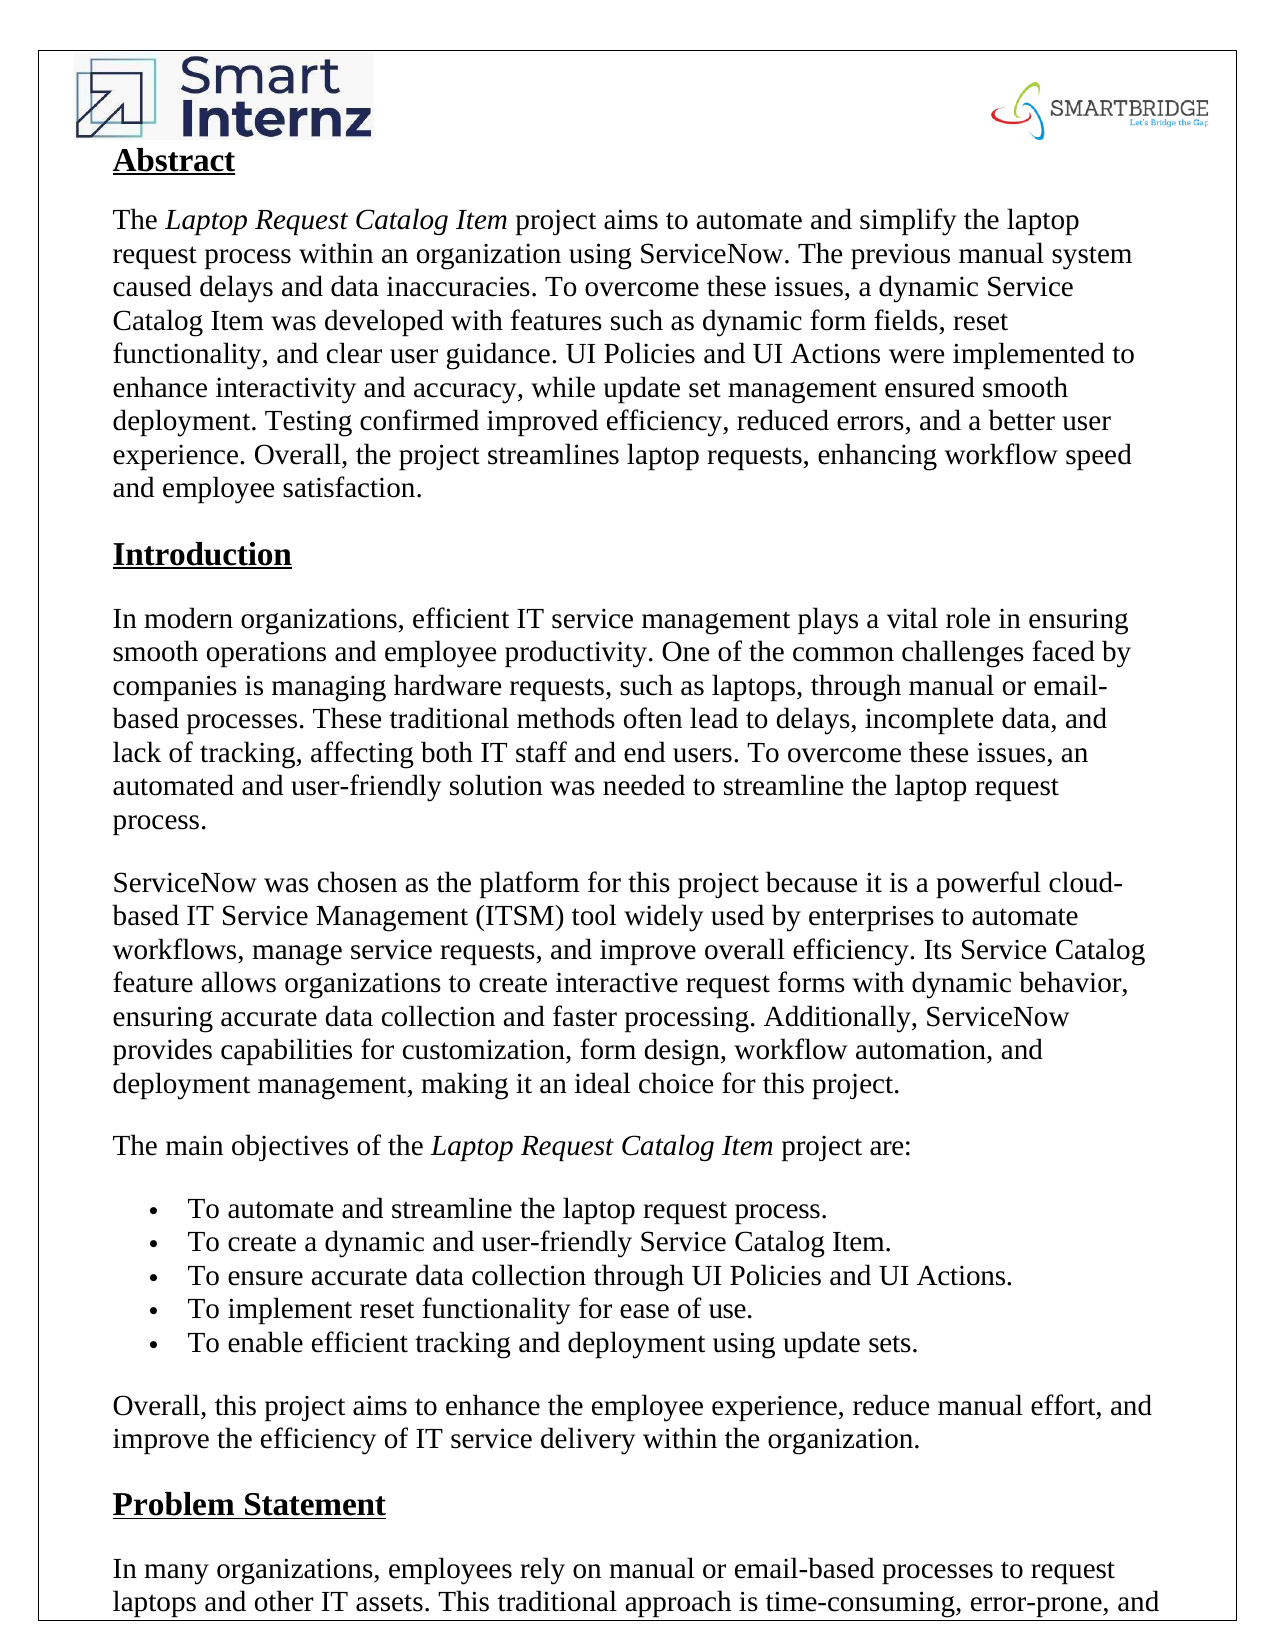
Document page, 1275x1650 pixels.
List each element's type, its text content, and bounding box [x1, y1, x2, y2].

picture [73, 52, 375, 140]
list To create a dynamic and user-friendly Service Catalog Item. [150, 1225, 1236, 1259]
text Overall, this project aims to enhance the employee experience, reduce manual effort, and improve the efficiency of IT service delivery within the organization. [112, 1389, 1236, 1454]
subtitle Abstract [112, 140, 1236, 178]
subtitle Problem Statement [112, 1484, 1236, 1523]
list To automate and streamline the laptop request process. [150, 1192, 1236, 1225]
subtitle Introduction [112, 534, 1236, 572]
text In modern organizations, efficient IT service management plays a vital role in ensuring smooth operations and employee productivity. One of the common challenges faced by companies is managing hardware requests, such as laptops, through manual or email- based processes. These traditional methods often lead to delays, incomplete data, and lack of tracking, affecting both IT staff and end users. To overcome these issues, an automated and user-friendly solution was needed to streamline the laptop request process. [112, 601, 1158, 836]
text The main objectives of the Laptop Request Catalog Item project are: [112, 1128, 1236, 1162]
text The Laptop Request Catalog Item project aims to automate and simplify the laptop request process within an organization using ServiceNow. The previous manual system caused delays and data inaccuracies. To overcome these issues, a dynamic Service Catalog Item was developed with features such as dynamic form fields, reset functionality, and clear user guidance. UI Policies and UI Actions were implemented to enhance interactivity and accuracy, while update set management ensured smooth deployment. Testing confirmed improved efficiency, reduced errors, and a better user experience. Overall, the project streamlines laptop requests, enhancing workflow speed and employee satisfaction. [112, 202, 1161, 504]
text In many organizations, employees rely on manual or email-based processes to request laptops and other IT assets. This traditional approach is time-consuming, error-prone, and [112, 1552, 1161, 1617]
text ServiceNow was chosen as the platform for this project because it is a powerful cloud- based IT Service Management (ITSM) tool widely used by enterprises to automate workflows, manage service requests, and improve overall efficiency. Its Service Catalog feature allows organizations to create interactive request forms with dynamic behavior, ensuring accurate data collection and faster processing. Additionally, ServiceNow provides capabilities for customization, form design, workflow automation, and deployment management, making it an ideal choice for this project. [112, 865, 1161, 1099]
list To implement reset functionality for ease of use. [150, 1292, 1236, 1326]
list To ensure accurate data collection through UI Policies and UI Actions. [150, 1259, 1236, 1292]
list To enable efficient tracking and deployment using update sets. [150, 1326, 1236, 1359]
picture [990, 81, 1209, 140]
